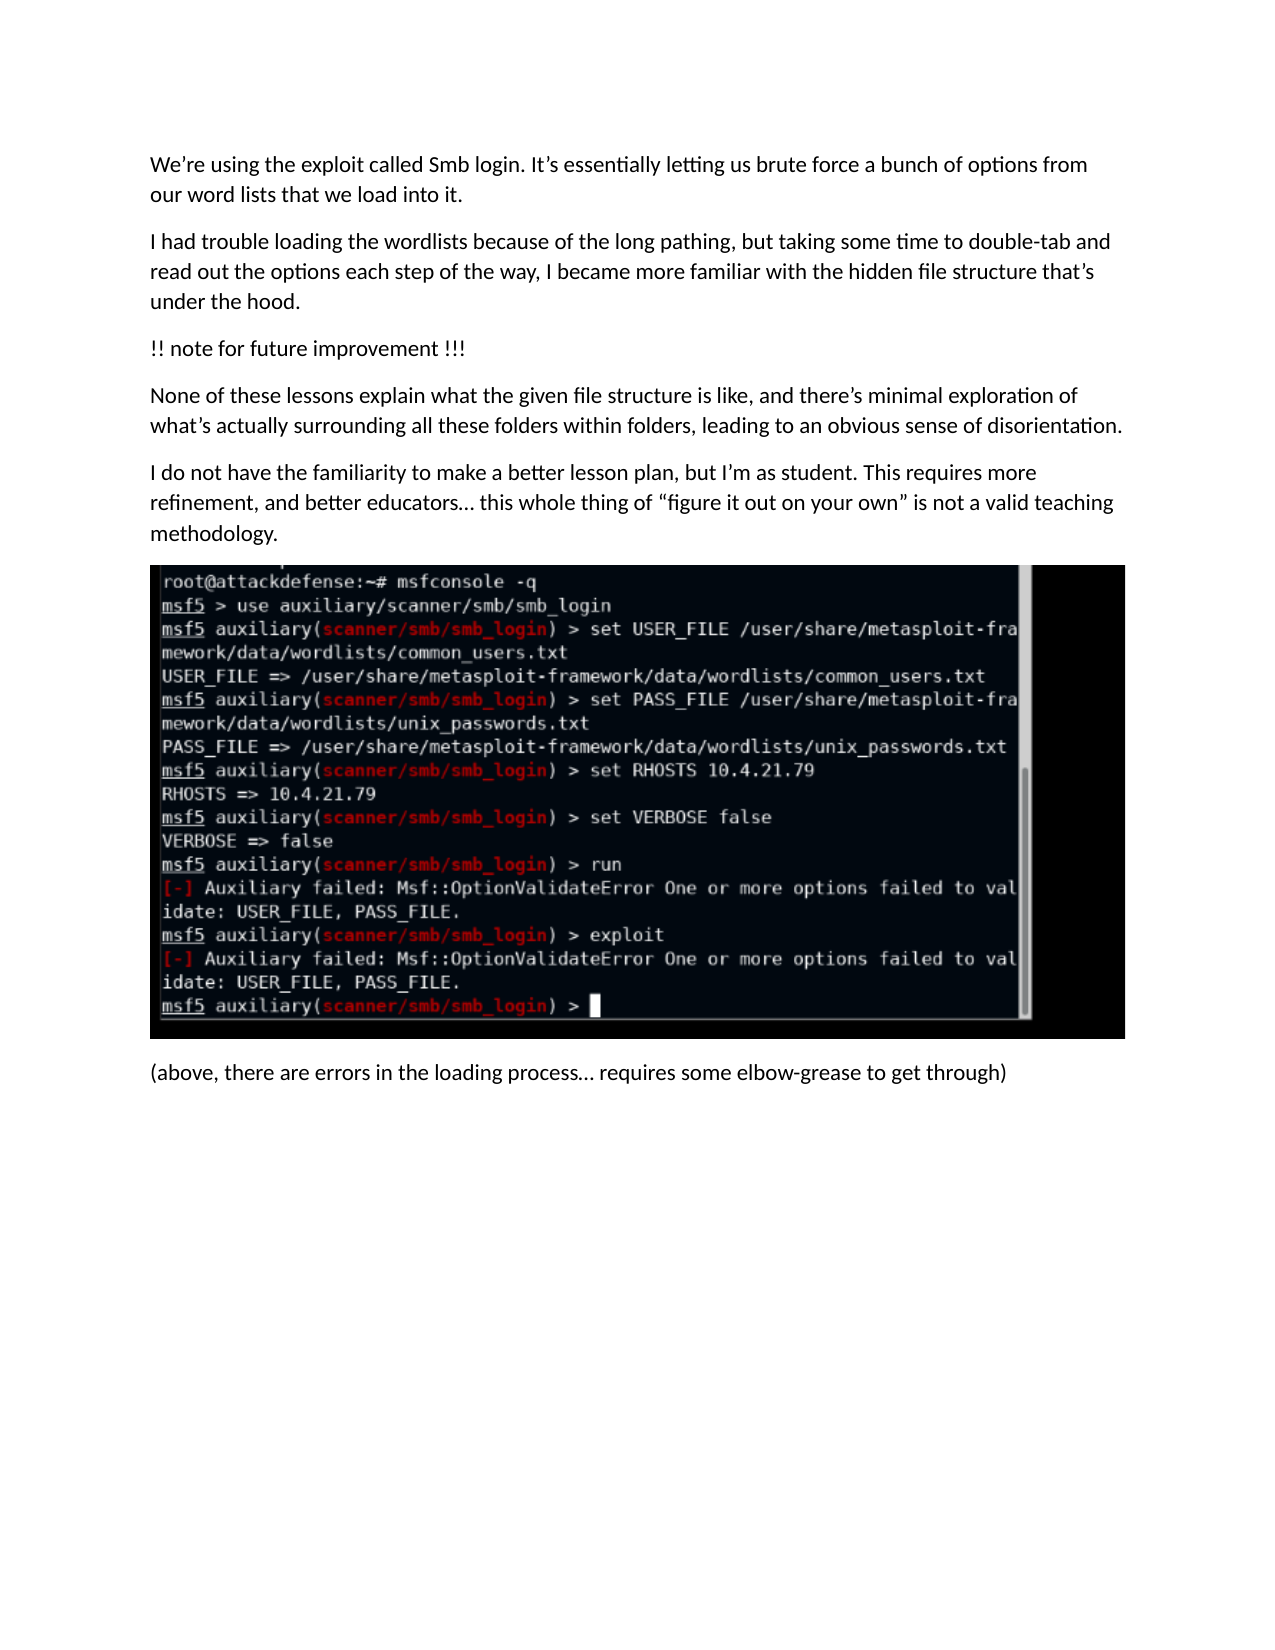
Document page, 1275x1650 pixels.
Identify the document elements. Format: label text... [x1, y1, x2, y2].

text I do not have the familiarity to make a better lesson plan, but I’m as student. This requires more refinement, and better educators… this whole thing of “figure it out on your own” is not a valid teaching methodology. [150, 458, 1125, 547]
text We’re using the exploit called Smb login. It’s essentially letting us brute force a bunch of options from our word lists that we load into it. [150, 150, 1125, 208]
picture [150, 565, 1125, 1039]
text !! note for future improvement !!! [150, 334, 1125, 362]
text None of these lessons explain what the given file structure is like, and there’s minimal exploration of what’s actually surrounding all these folders within folders, leading to an obvious sense of disorientation. [150, 381, 1125, 439]
text I had trouble loading the wordlists because of the long pathing, but taking some time to double-tab and read out the options each step of the way, I became more familiar with the hidden file structure that’s under the hood. [150, 227, 1125, 316]
text (above, there are errors in the loading process… requires some elbow-grease to get through) [150, 1058, 1125, 1086]
